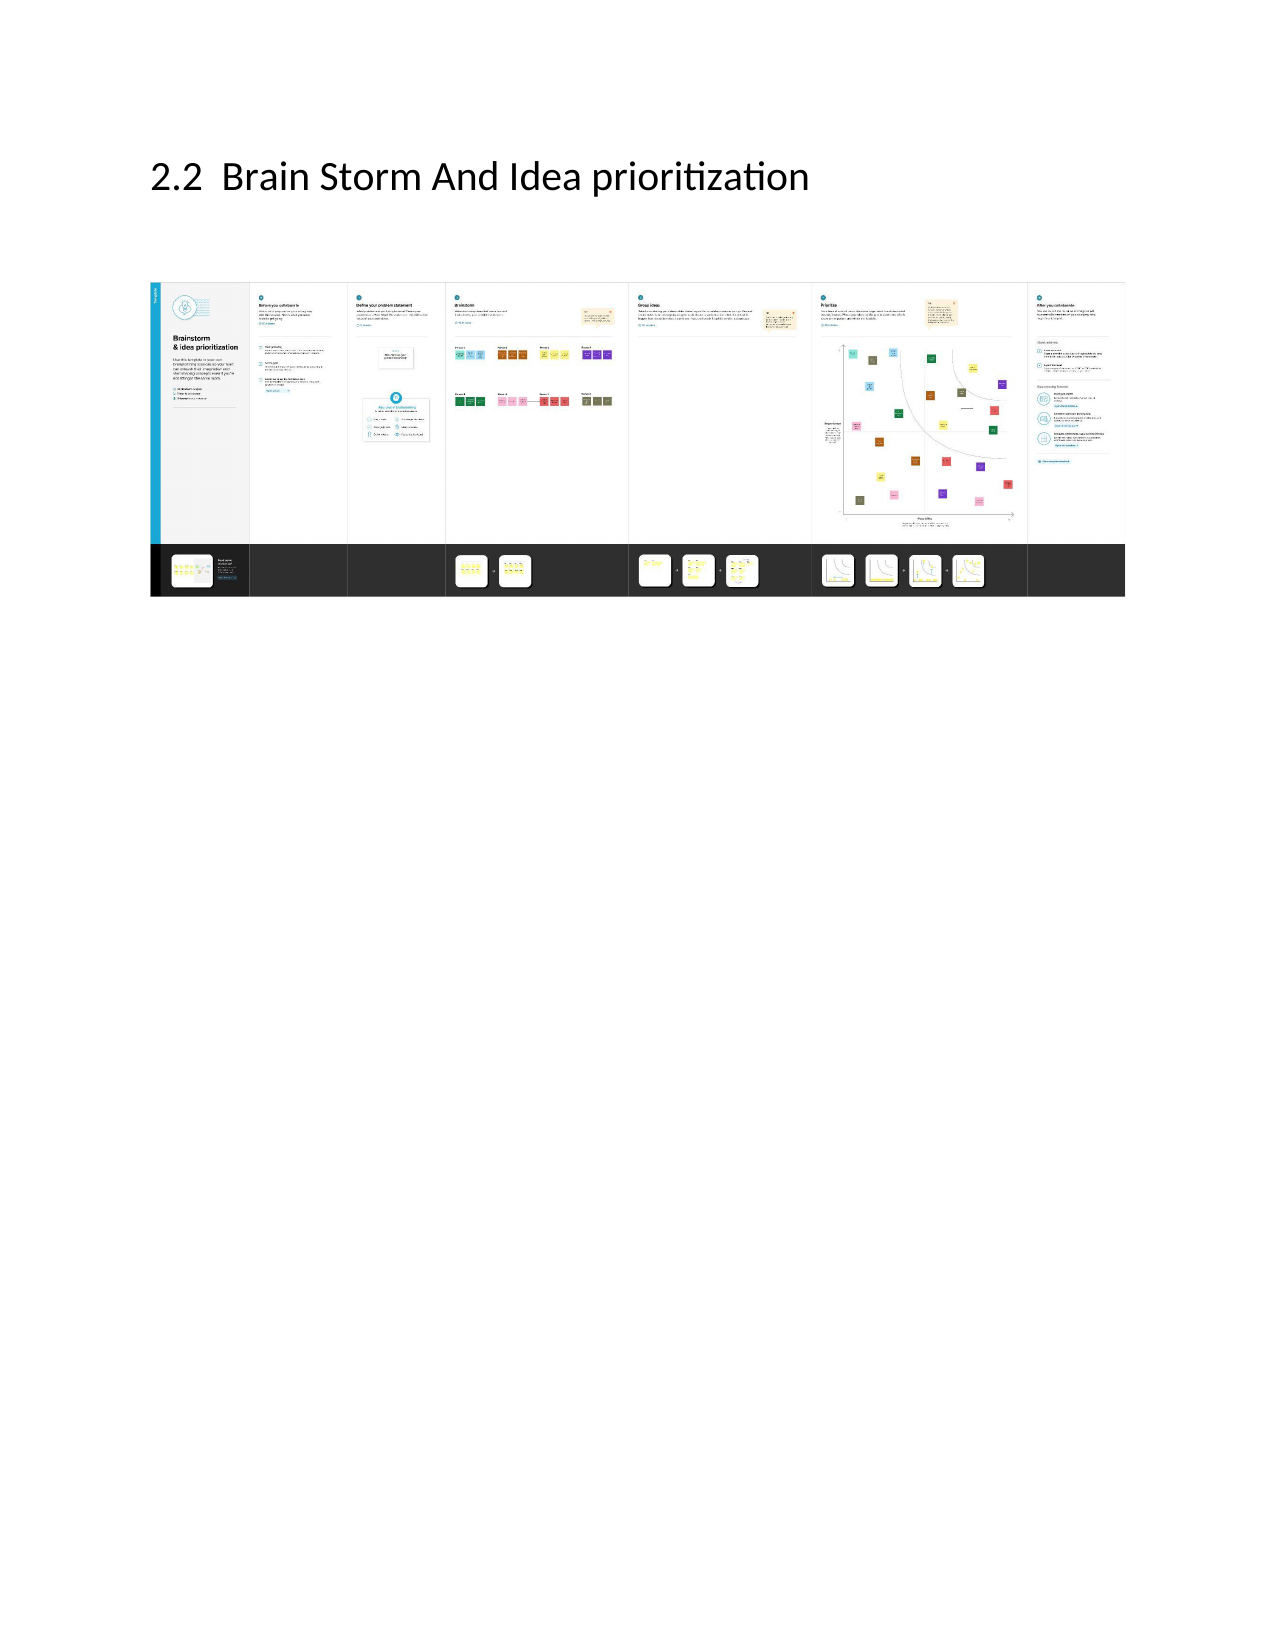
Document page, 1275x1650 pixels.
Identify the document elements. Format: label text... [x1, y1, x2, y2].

picture [150, 282, 1125, 597]
text 2.2 Brain Storm And Idea prioritization [150, 150, 1125, 201]
picture [154, 306, 158, 541]
